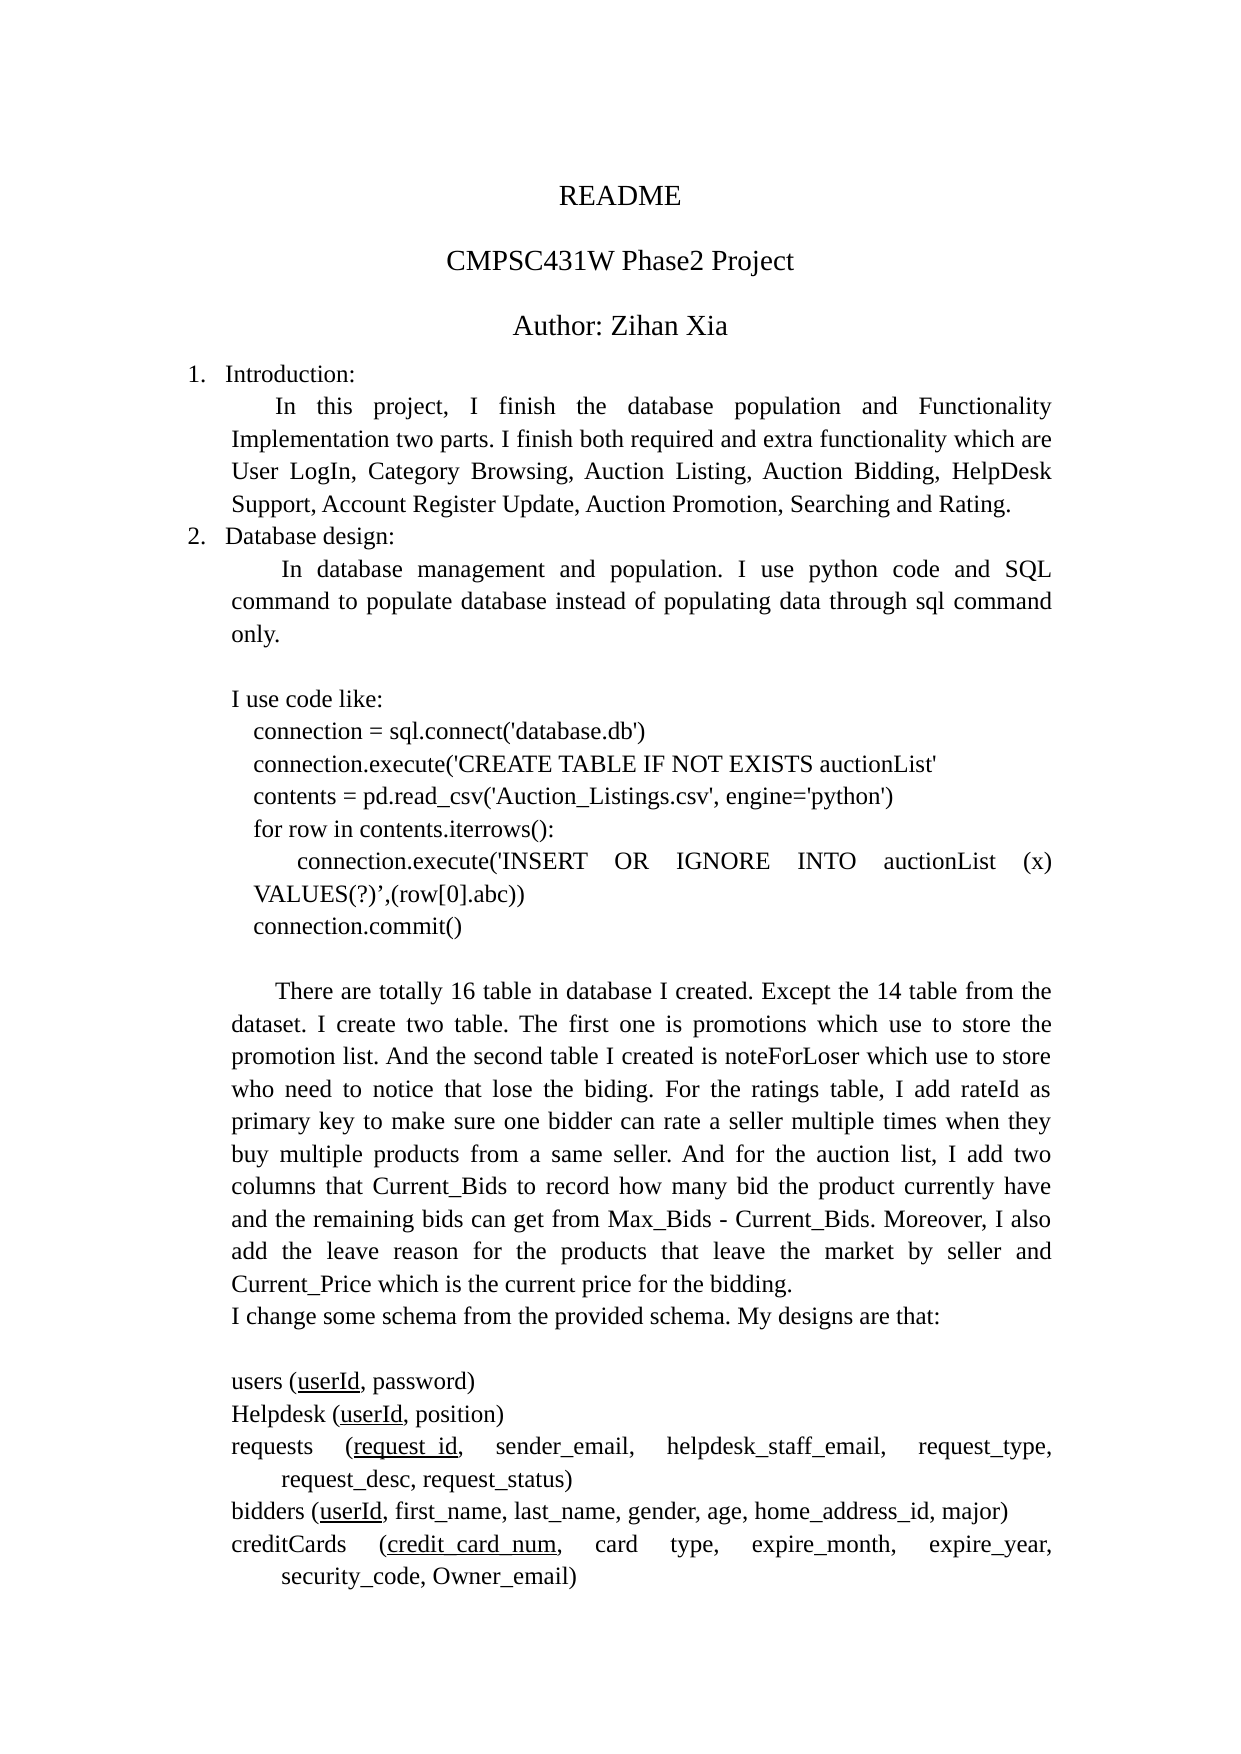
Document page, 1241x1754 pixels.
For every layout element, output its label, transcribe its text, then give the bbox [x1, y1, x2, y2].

text bidders (userId, first_name, last_name, gender, age, home_address_id, major) [231, 1494, 1053, 1527]
text I change some schema from the provided schema. My designs are that: [231, 1299, 1053, 1332]
text Author: Zihan Xia [187, 292, 1053, 357]
text CMPSC431W Phase2 Project [187, 227, 1053, 292]
text requests (request_id, sender_email, helpdesk_staff_email, request_type, request_desc, request_status) [231, 1429, 1053, 1494]
text I use code like: [231, 682, 1053, 714]
text In database management and population. I use python code and SQL command to populate database instead of populating data through sql command only. [231, 552, 1053, 649]
text connection.execute('INSERT OR IGNORE INTO auctionList (x) VALUES(?)’,(row[0].abc)) [253, 844, 1053, 909]
text contents = pd.read_csv('Auction_Listings.csv', engine='python') [253, 779, 1053, 812]
text connection.commit() [253, 909, 1053, 942]
list Database design: [187, 519, 1053, 552]
text There are totally 16 table in database I created. Except the 14 table from the dataset. I create two table. The first one is promotions which use to store the promotion list. And the second table I created is noteForLoser which use to store who need to notice that lose the biding. For the ratings table, I add rateId as primary key to make sure one bidder can rate a seller multiple times when they buy multiple products from a same seller. And for the auction list, I add two columns that Current_Bids to record how many bid the product currently have and the remaining bids can get from Max_Bids - Current_Bids. Moreover, I also add the leave reason for the products that leave the market by seller and Current_Price which is the current price for the bidding. [231, 974, 1053, 1299]
text users (userId, password) [231, 1364, 1053, 1397]
list Introduction: [187, 357, 1053, 389]
text connection.execute('CREATE TABLE IF NOT EXISTS auctionList' [253, 747, 1053, 779]
text In this project, I finish the database population and Functionality Implementation two parts. I finish both required and extra functionality which are User LogIn, Category Browsing, Auction Listing, Auction Bidding, HelpDesk Support, Account Register Update, Auction Promotion, Searching and Rating. [231, 389, 1053, 519]
text connection = sql.connect('database.db') [253, 714, 1053, 747]
text creditCards (credit_card_num, card type, expire_month, expire_year, security_code, Owner_email) [231, 1527, 1053, 1592]
text Helpdesk (userId, position) [231, 1397, 1053, 1429]
text README [187, 162, 1053, 227]
text for row in contents.iterrows(): [253, 812, 1053, 844]
